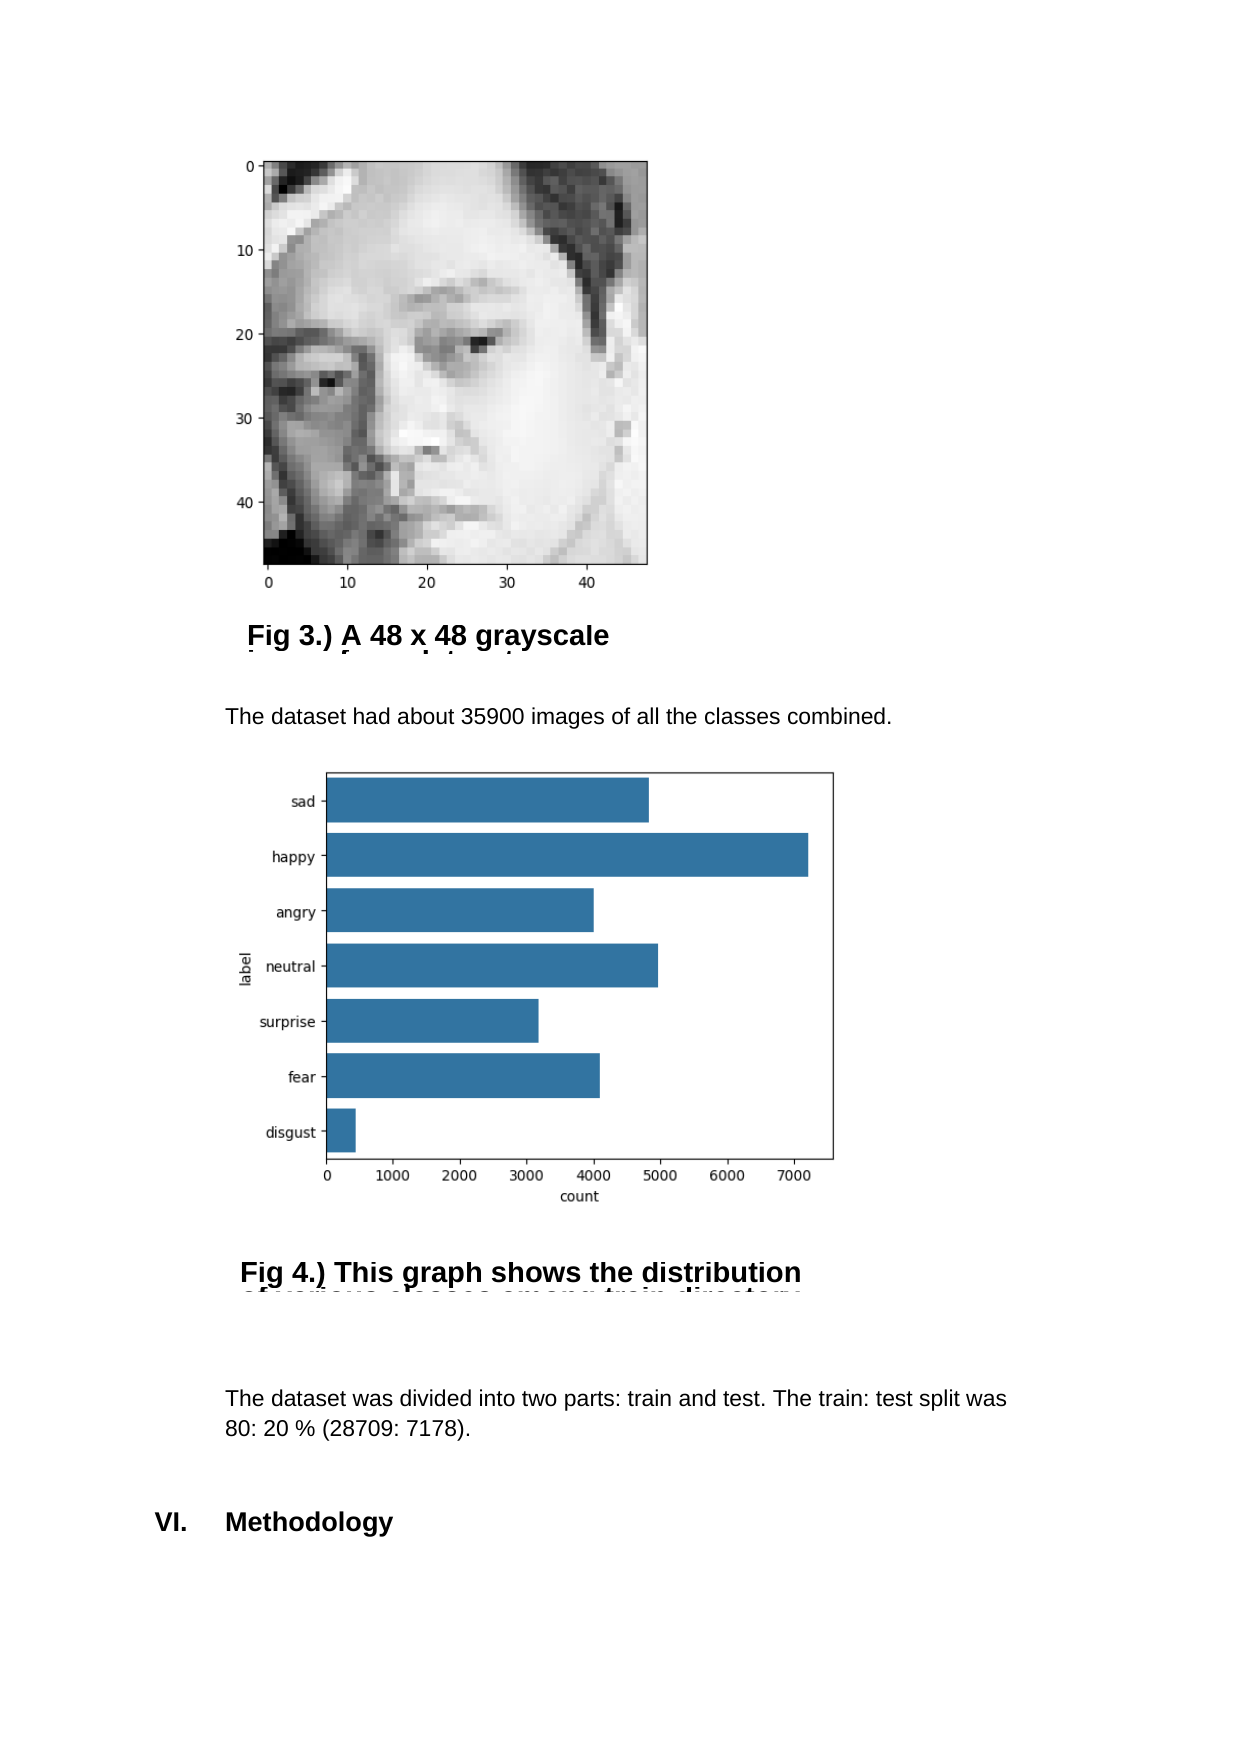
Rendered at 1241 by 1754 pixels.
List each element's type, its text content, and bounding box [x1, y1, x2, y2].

text The dataset had about 35900 images of all the classes combined. [225, 703, 1090, 729]
text The dataset was divided into two parts: train and test. The train: test split was [225, 1385, 1090, 1411]
text 80: 20 % (28709: 7178). [225, 1415, 1090, 1442]
picture [229, 763, 843, 1214]
picture [225, 149, 656, 601]
list Methodology [187, 1506, 1090, 1537]
